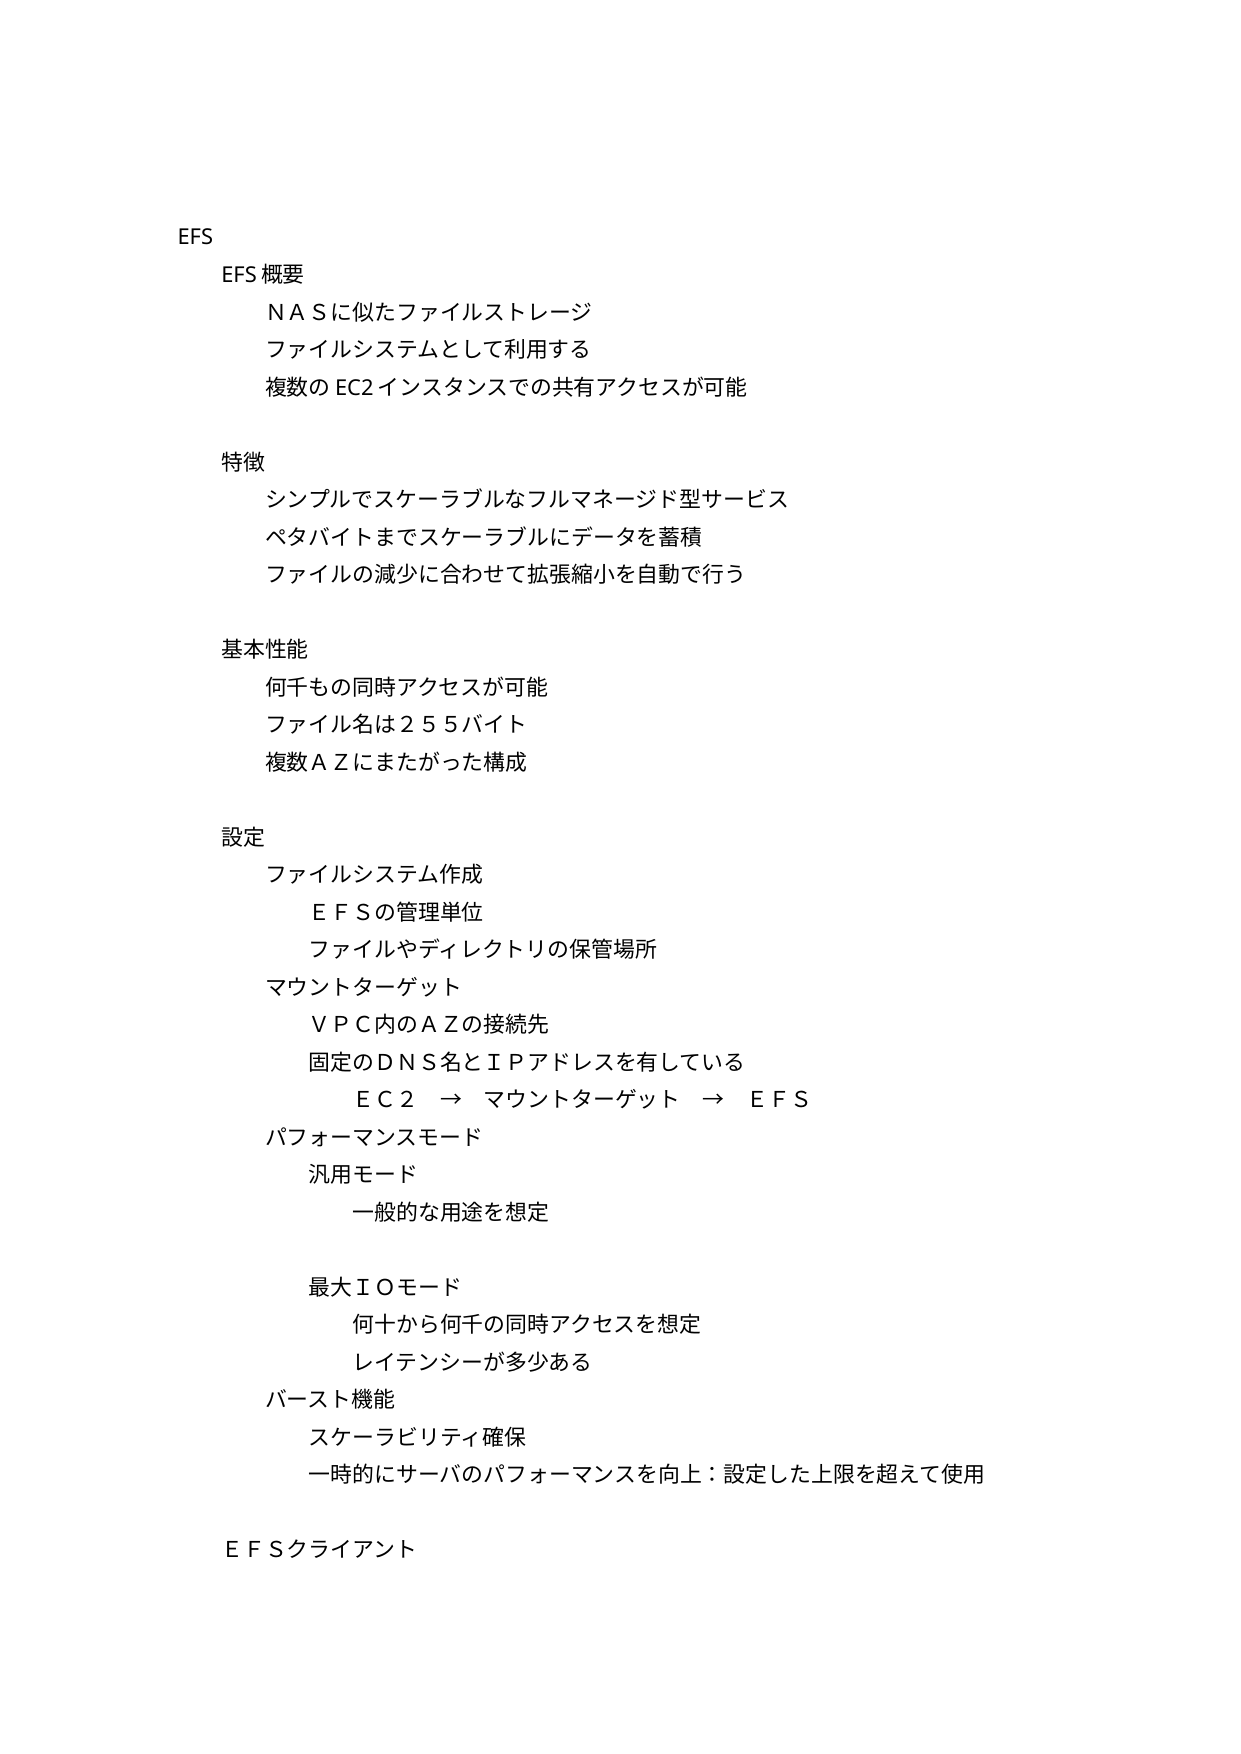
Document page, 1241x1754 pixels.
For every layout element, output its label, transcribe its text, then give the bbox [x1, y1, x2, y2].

text ファイルシステムとして利用する [177, 329, 1063, 367]
text シンプルでスケーラブルなフルマネージド型サービス [177, 479, 1063, 517]
text 基本性能 [177, 629, 1063, 667]
text 何千もの同時アクセスが可能 [177, 667, 1063, 704]
text ファイルやディレクトリの保管場所 [177, 929, 1063, 967]
text EFS概要 [177, 254, 1063, 292]
text マウントターゲット [177, 967, 1063, 1004]
text ＥＣ２ → マウントターゲット → ＥＦＳ [177, 1079, 1063, 1117]
text ＥＦＳクライアント [177, 1529, 1063, 1567]
text レイテンシーが多少ある [177, 1342, 1063, 1379]
text ＥＦＳの管理単位 [177, 892, 1063, 929]
text 設定 [177, 817, 1063, 854]
text 複数ＡＺにまたがった構成 [177, 742, 1063, 779]
text 最大ＩＯモード [177, 1267, 1063, 1304]
text ＶＰＣ内のＡＺの接続先 [177, 1004, 1063, 1042]
text 特徴 [177, 442, 1063, 479]
text パフォーマンスモード [177, 1117, 1063, 1154]
text 複数のEC2インスタンスでの共有アクセスが可能 [177, 367, 1063, 404]
text EFS [177, 217, 1063, 254]
text 固定のＤＮＳ名とＩＰアドレスを有している [177, 1042, 1063, 1079]
text スケーラビリティ確保 [177, 1417, 1063, 1454]
text ファイルシステム作成 [177, 854, 1063, 892]
text 一時的にサーバのパフォーマンスを向上：設定した上限を超えて使用 [177, 1454, 1063, 1492]
text 何十から何千の同時アクセスを想定 [177, 1304, 1063, 1342]
text ペタバイトまでスケーラブルにデータを蓄積 [177, 517, 1063, 554]
text 一般的な用途を想定 [177, 1192, 1063, 1229]
text ファイル名は２５５バイト [177, 704, 1063, 742]
text ファイルの減少に合わせて拡張縮小を自動で行う [177, 554, 1063, 592]
text 汎用モード [177, 1154, 1063, 1192]
text バースト機能 [177, 1379, 1063, 1417]
text ＮＡＳに似たファイルストレージ [177, 292, 1063, 329]
